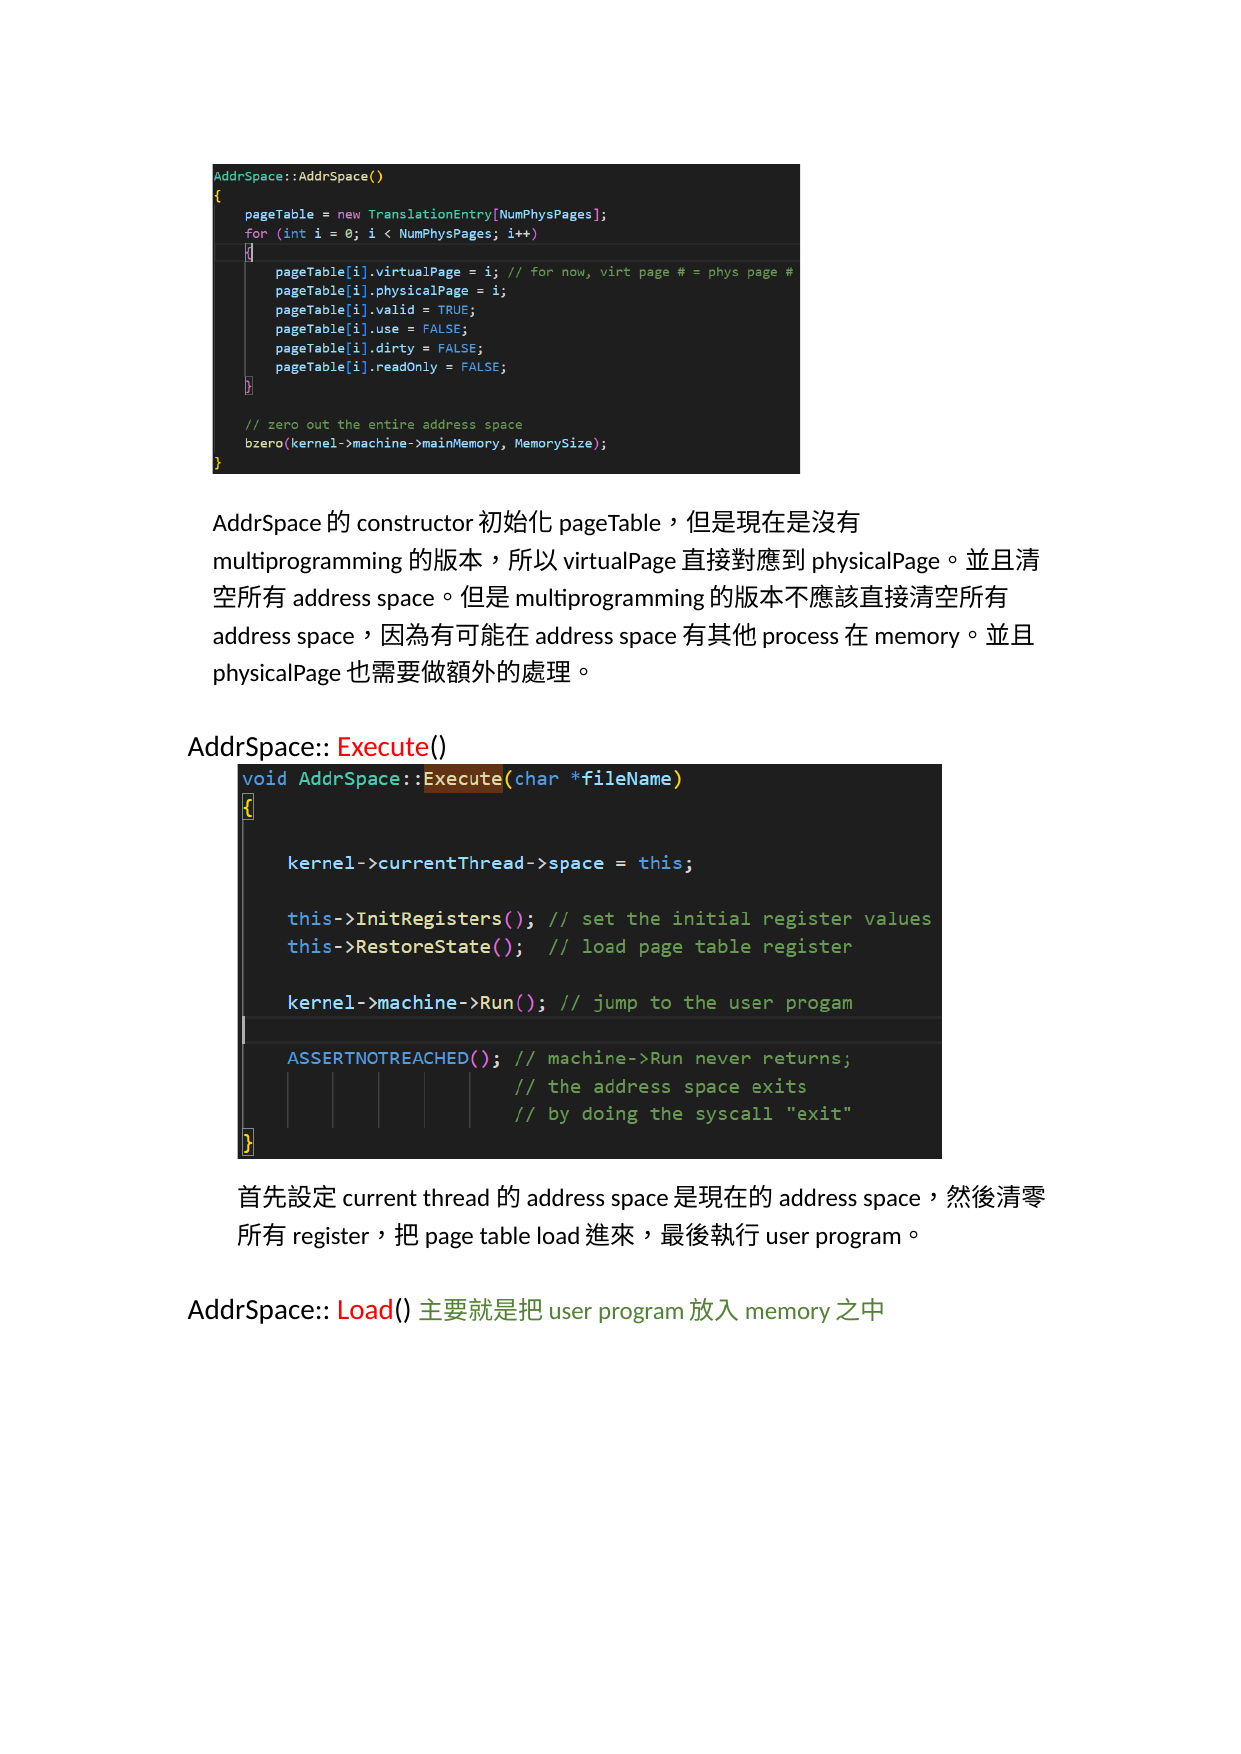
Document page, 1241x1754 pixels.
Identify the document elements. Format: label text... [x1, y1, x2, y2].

picture [212, 164, 800, 474]
text 首先設定current thread 的 address space是現在的address space，然後清零所有register，把page table load進來，最後執行user program。 [237, 1177, 1053, 1252]
text AddrSpace的constructor初始化pageTable，但是現在是沒有multiprogramming 的版本，所以virtualPage直接對應到physicalPage。並且清空所有address space。但是multiprogramming的版本不應該直接清空所有address space，因為有可能在address space有其他process在memory。並且physicalPage也需要做額外的處理。 [212, 502, 1053, 689]
text AddrSpace:: Load() 主要就是把user program放入memory之中 [187, 1289, 1053, 1327]
picture [237, 764, 942, 1159]
text AddrSpace:: Execute() [187, 727, 1053, 764]
